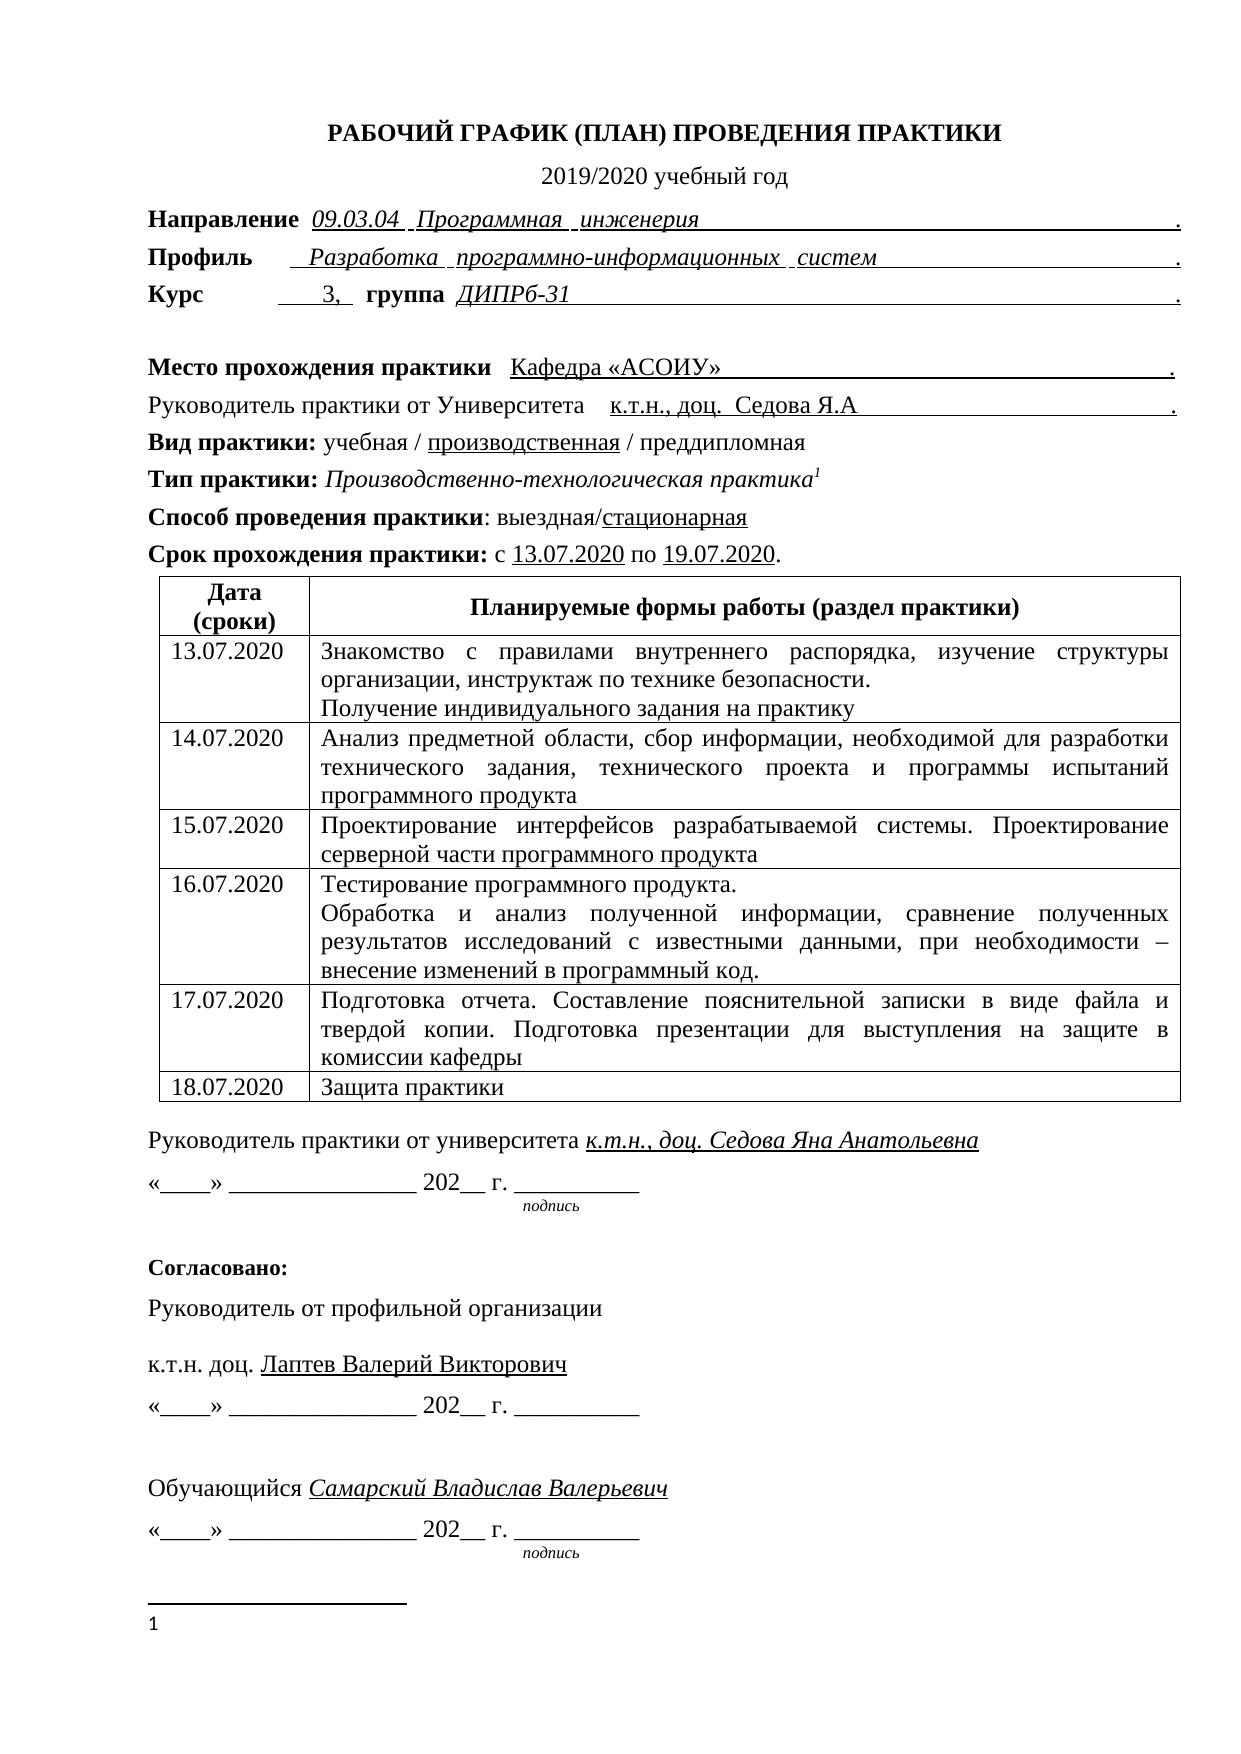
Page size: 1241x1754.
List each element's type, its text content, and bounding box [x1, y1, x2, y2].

text «____» _______________ 202__ г. __________ [148, 1167, 1181, 1195]
table_cell Защита практики [310, 1072, 1180, 1101]
text Руководитель от профильной организации [148, 1293, 1181, 1322]
text подпись [523, 1543, 1181, 1562]
text к.т.н. доц. Лаптев Валерий Викторович [148, 1349, 1181, 1378]
table_cell 17.07.2020 [160, 985, 309, 1071]
table_cell 15.07.2020 [160, 810, 309, 868]
text Вид практики: учебная / производственная / преддипломная [148, 427, 1181, 456]
text Срок прохождения практики: с 13.07.2020 по 19.07.2020. [148, 539, 1181, 568]
text Направление 09.03.04 Программная инженерия . Профиль Разработка программно-информационных систем . Курс 3, группа ДИПРб-31 . [148, 204, 1181, 344]
text РАБОЧИЙ ГРАФИК (ПЛАН) ПРОВЕДЕНИЯ ПРАКТИКИ [148, 118, 1181, 147]
table_cell 13.07.2020 [160, 636, 309, 722]
text Способ проведения практики: выездная/стационарная [148, 502, 1181, 530]
text «____» _______________ 202__ г. __________ [148, 1514, 1181, 1543]
table_cell Знакомство с правилами внутреннего распорядка, изучение структуры организации, инструктаж по технике безопасности. Получение индивидуального задания на практику [310, 636, 1180, 722]
table_header Планируемые формы работы (раздел практики) [310, 577, 1180, 635]
text «____» _______________ 202__ г. __________ [148, 1390, 1181, 1419]
table_header Дата (сроки) [160, 577, 309, 635]
text Тип практики: Производственно-технологическая практика [148, 464, 1181, 493]
table_cell Анализ предметной области, сбор информации, необходимой для разработки технического задания, технического проекта и программы испытаний программного продукта [310, 723, 1180, 809]
table_cell 14.07.2020 [160, 723, 309, 809]
text Согласовано: [148, 1254, 1181, 1280]
table_cell 16.07.2020 [160, 869, 309, 984]
text Руководитель практики от университета к.т.н., доц. Седова Яна Анатольевна [148, 1125, 1181, 1154]
text Обучающийся Самарский Владислав Валерьевич [148, 1473, 1181, 1502]
text Место прохождения практики Кафедра «АСОИУ» . [148, 352, 1181, 381]
table_cell Подготовка отчета. Составление пояснительной записки в виде файла и твердой копии. Подготовка презентации для выступления на защите в комиссии кафедры [310, 985, 1180, 1071]
table_cell 18.07.2020 [160, 1072, 309, 1101]
table_cell Проектирование интерфейсов разрабатываемой системы. Проектирование серверной части программного продукта [310, 810, 1180, 868]
text подпись [523, 1195, 1181, 1214]
text 2019/2020 учебный год [148, 161, 1181, 190]
table_cell Тестирование программного продукта. Обработка и анализ полученной информации, сравнение полученных результатов исследований с известными данными, при необходимости – внесение изменений в программный код. [310, 869, 1180, 984]
text Руководитель практики от Университета к.т.н., доц. Седова Я.А . [148, 390, 1181, 418]
